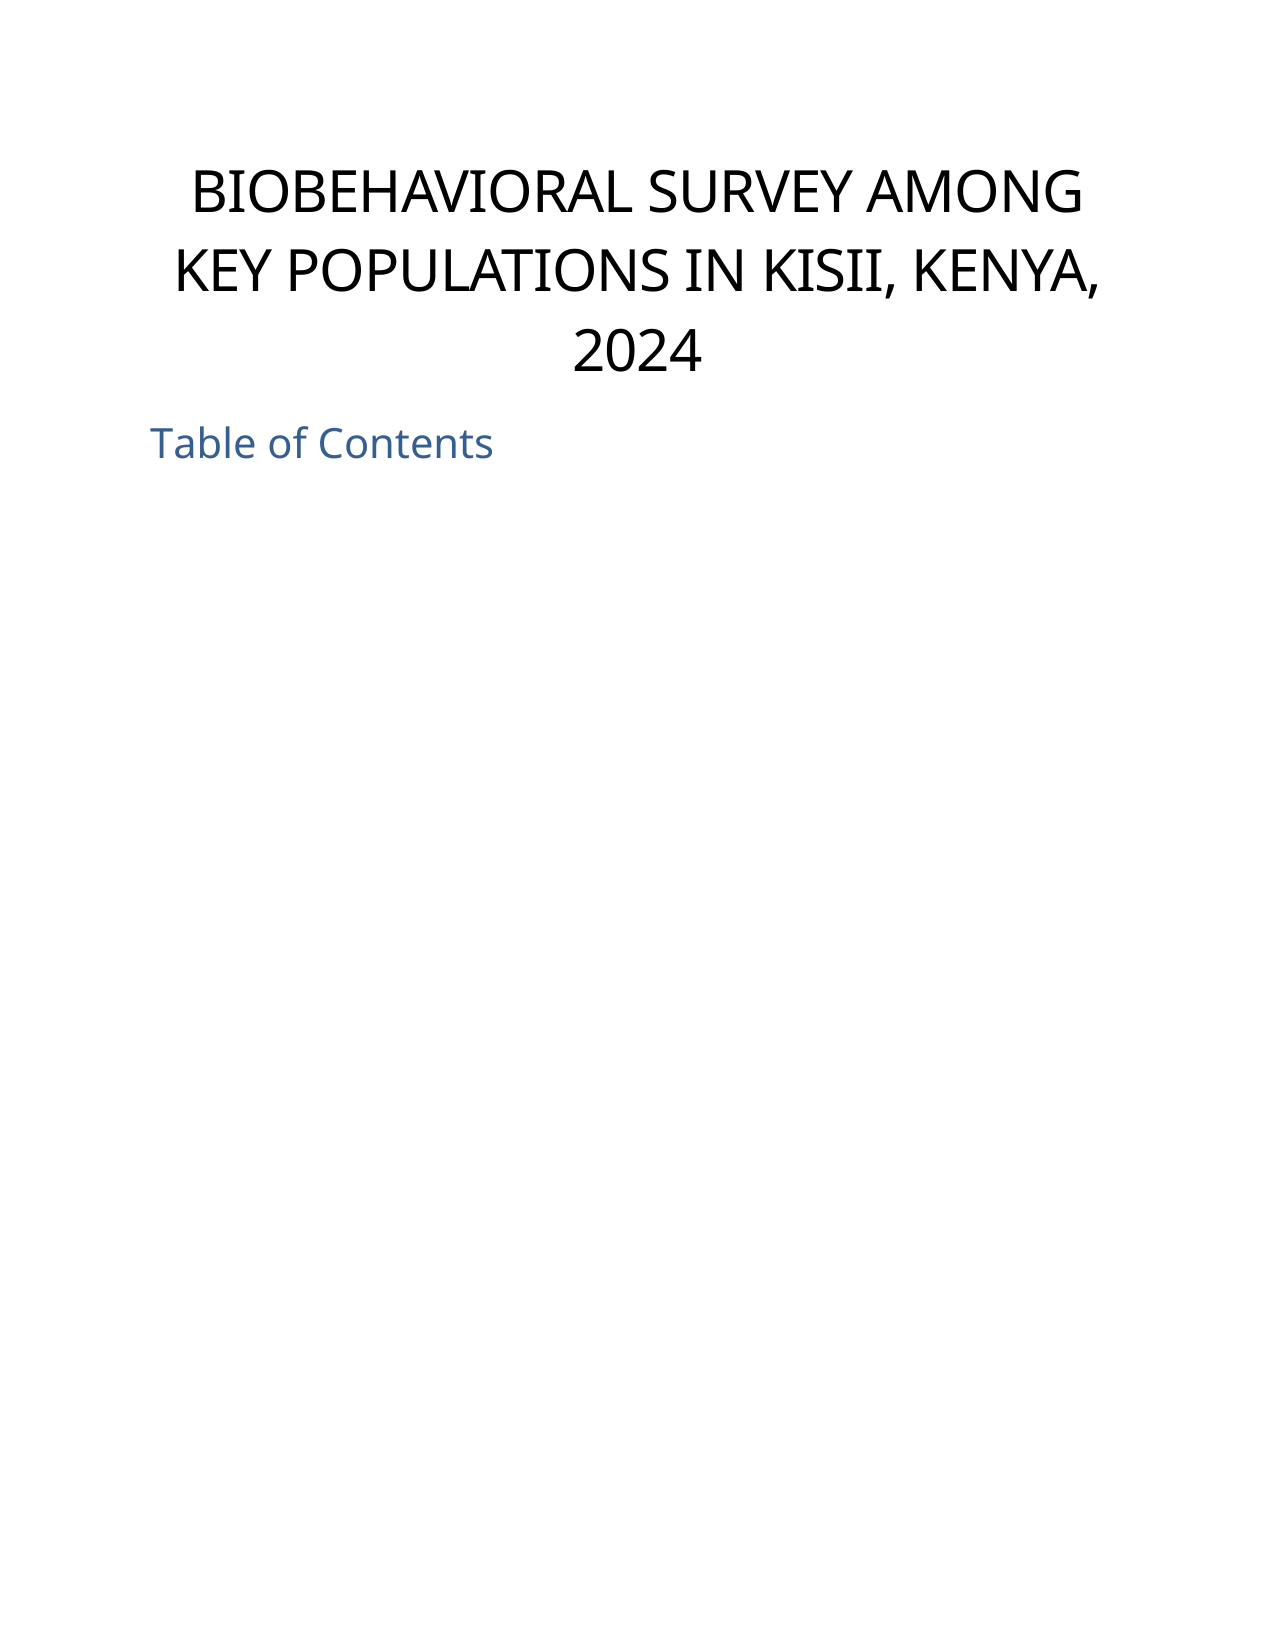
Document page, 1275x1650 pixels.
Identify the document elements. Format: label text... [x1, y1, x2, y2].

title BIOBEHAVIORAL SURVEY AMONG KEY POPULATIONS IN KISII, KENYA, 2024 [150, 150, 1125, 388]
